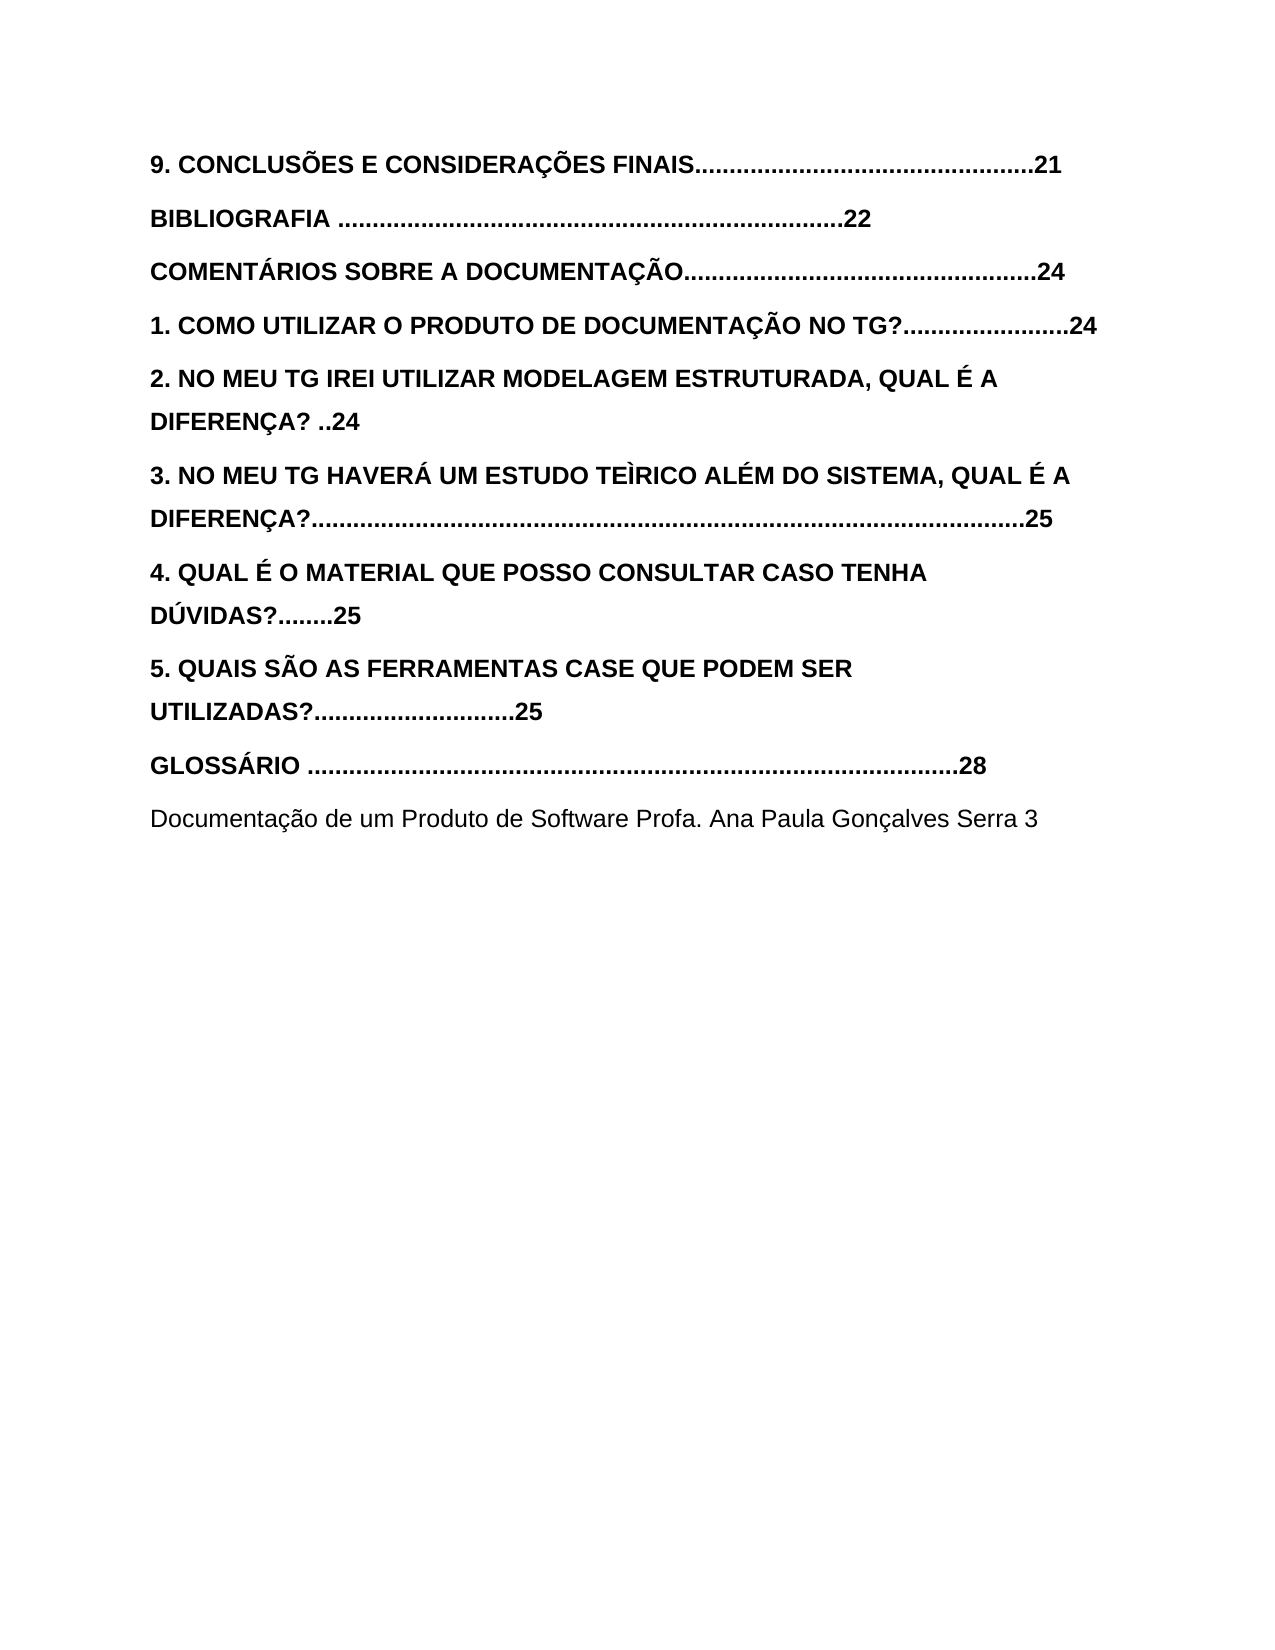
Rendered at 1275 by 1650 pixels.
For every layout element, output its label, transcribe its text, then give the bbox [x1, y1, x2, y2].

text GLOSSÁRIO ..............................................................................................28 [150, 751, 1125, 779]
text 3. NO MEU TG HAVERÁ UM ESTUDO TEÌRICO ALÉM DO SISTEMA, QUAL É A DIFERENÇA?.......................................................................................................25 [150, 461, 1125, 533]
text 9. CONCLUSÕES E CONSIDERAÇÕES FINAIS.................................................21 [150, 150, 1125, 179]
text 2. NO MEU TG IREI UTILIZAR MODELAGEM ESTRUTURADA, QUAL É A DIFERENÇA? ..24 [150, 364, 1125, 436]
text COMENTÁRIOS SOBRE A DOCUMENTAÇÃO...................................................24 [150, 257, 1125, 286]
text 5. QUAIS SÃO AS FERRAMENTAS CASE QUE PODEM SER UTILIZADAS?.............................25 [150, 654, 1125, 726]
text Documentação de um Produto de Software Profa. Ana Paula Gonçalves Serra 3 [150, 804, 1125, 833]
text 4. QUAL É O MATERIAL QUE POSSO CONSULTAR CASO TENHA DÚVIDAS?........25 [150, 557, 1125, 629]
text 1. COMO UTILIZAR O PRODUTO DE DOCUMENTAÇÃO NO TG?........................24 [150, 311, 1125, 339]
text BIBLIOGRAFIA .........................................................................22 [150, 203, 1125, 232]
